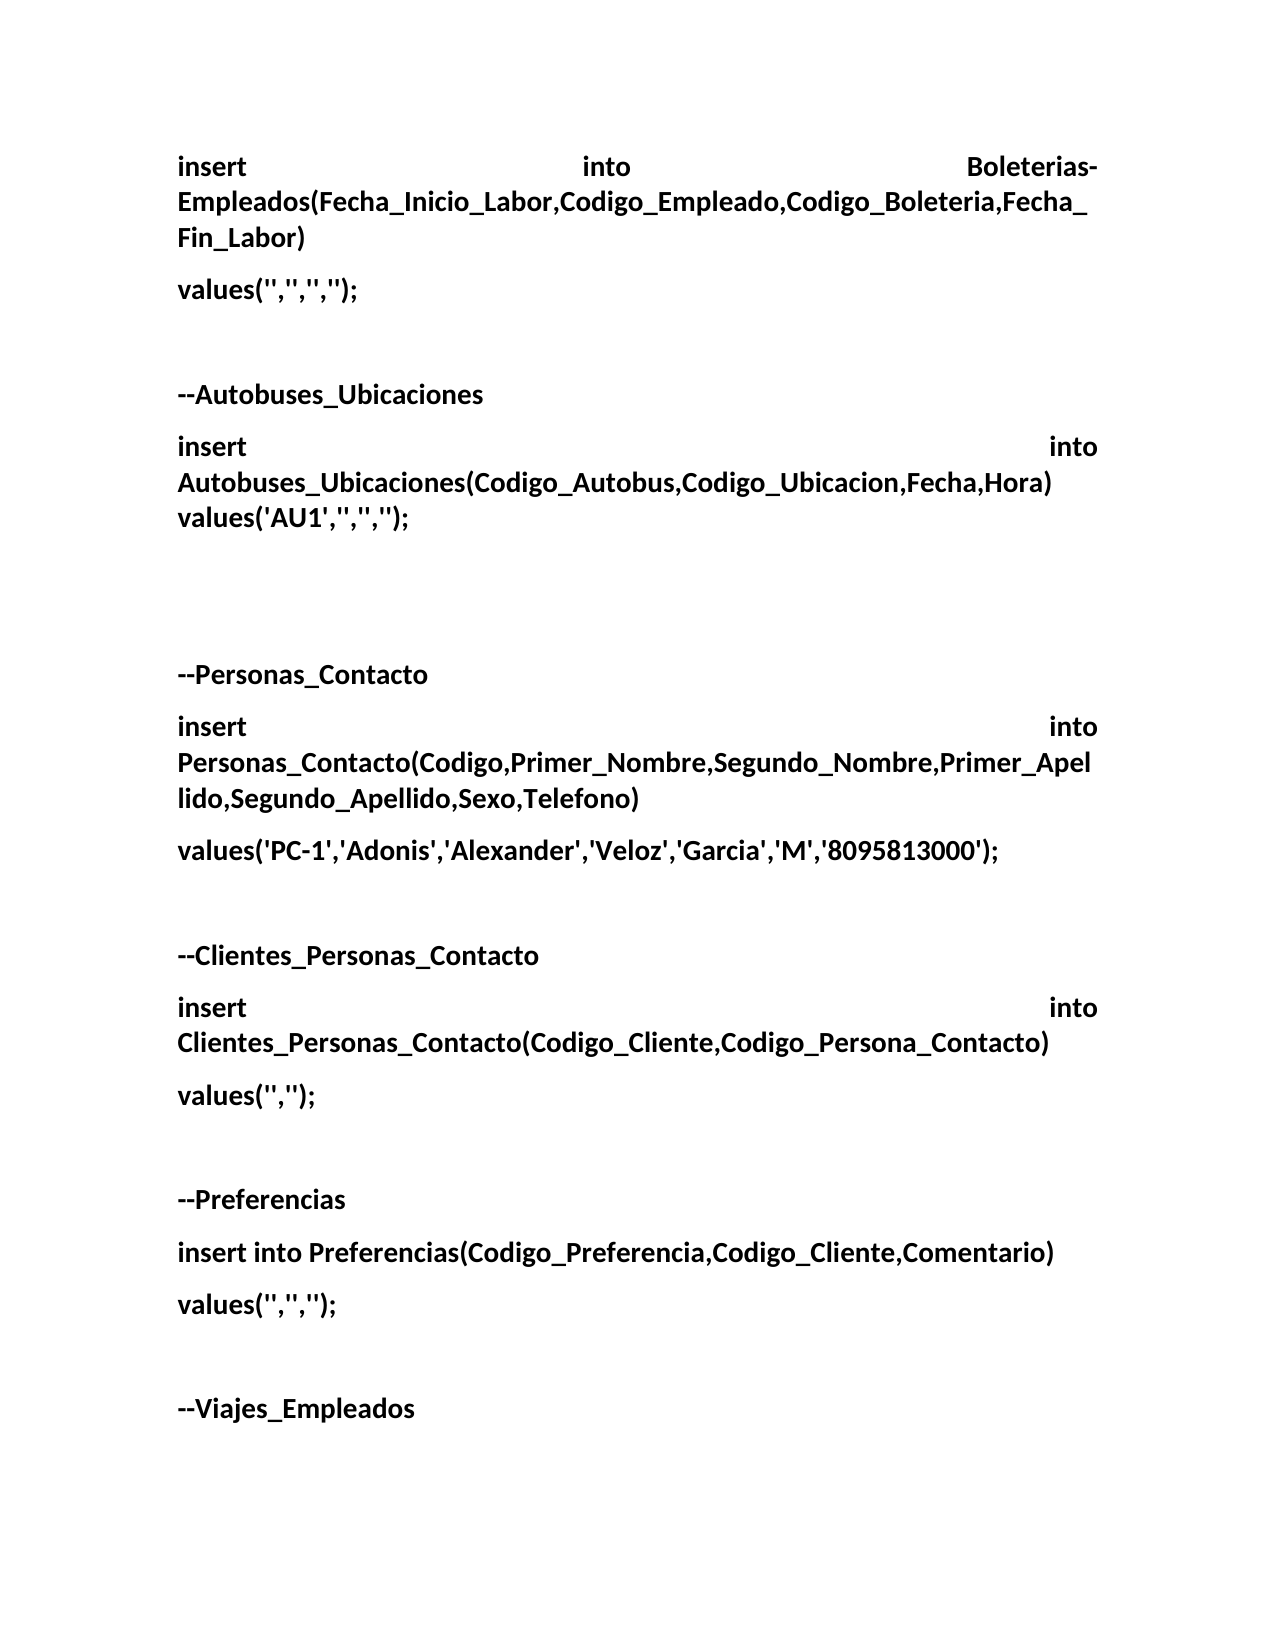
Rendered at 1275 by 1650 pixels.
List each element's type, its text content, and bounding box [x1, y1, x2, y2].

text insert into Clientes_Personas_Contacto(Codigo_Cliente,Codigo_Persona_Contacto) [177, 989, 1098, 1060]
text --Clientes_Personas_Contacto [177, 937, 1098, 972]
text values('',''); [177, 1077, 1098, 1112]
text values('PC-1','Adonis','Alexander','Veloz','Garcia','M','8095813000'); [177, 832, 1098, 868]
text --Viajes_Empleados [177, 1391, 1098, 1426]
text insert into Preferencias(Codigo_Preferencia,Codigo_Cliente,Comentario) [177, 1234, 1098, 1269]
text values('','',''); [177, 1286, 1098, 1322]
text insert into Boleterias-Empleados(Fecha_Inicio_Labor,Codigo_Empleado,Codigo_Boleteria,Fecha_Fin_Labor) [177, 148, 1098, 254]
text values('','','',''); [177, 271, 1098, 307]
text --Personas_Contacto [177, 656, 1098, 692]
text --Autobuses_Ubicaciones [177, 376, 1098, 411]
text insert into Personas_Contacto(Codigo,Primer_Nombre,Segundo_Nombre,Primer_Apellido,Segundo_Apellido,Sexo,Telefono) [177, 708, 1098, 815]
text --Preferencias [177, 1181, 1098, 1217]
text insert into Autobuses_Ubicaciones(Codigo_Autobus,Codigo_Ubicacion,Fecha,Hora) values('AU1','','',''); [177, 428, 1098, 535]
